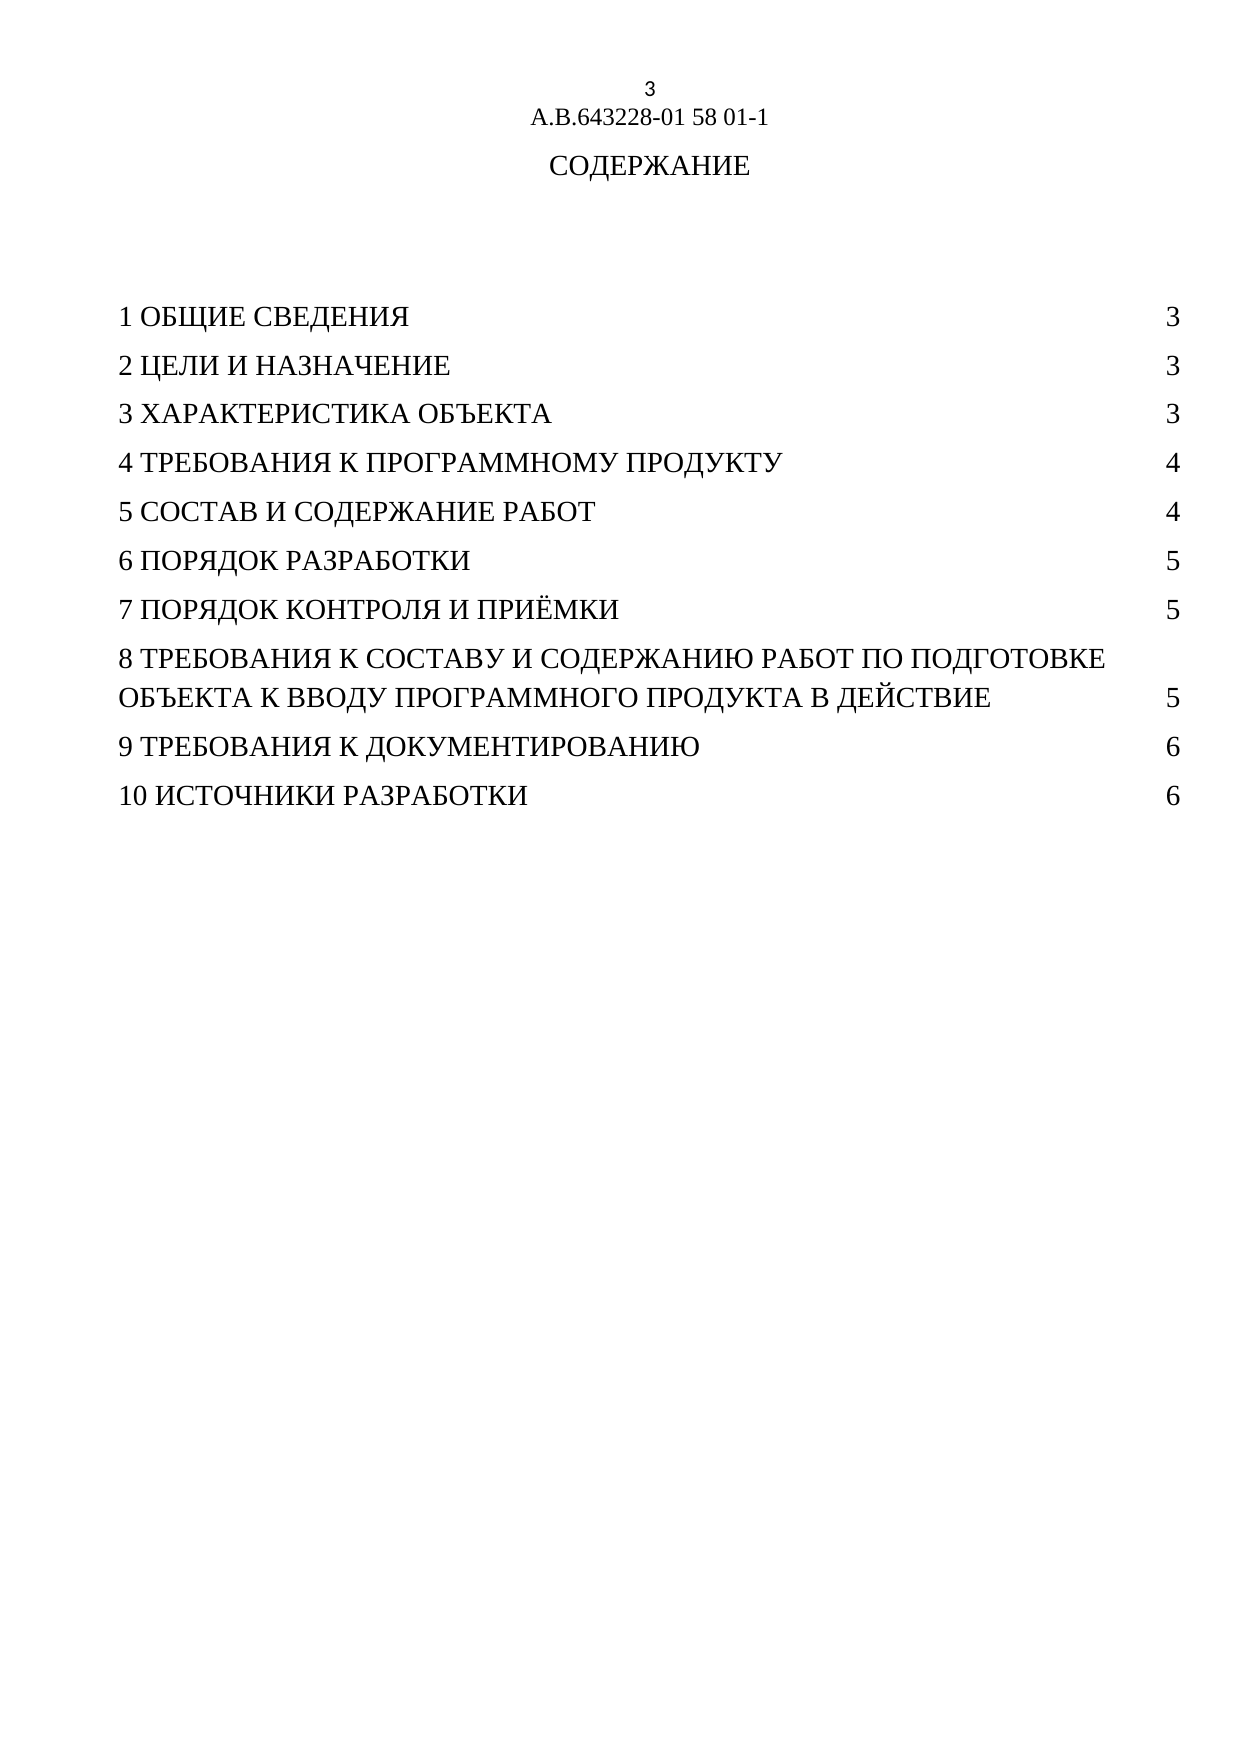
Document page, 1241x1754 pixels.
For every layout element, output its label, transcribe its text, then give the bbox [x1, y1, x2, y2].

text 6 ПОРЯДОК РАЗРАБОТКИ 5 [118, 543, 1181, 577]
text 9 ТРЕБОВАНИЯ К ДОКУМЕНТИРОВАНИЮ 6 [118, 729, 1181, 762]
text 10 ИСТОЧНИКИ РАЗРАБОТКИ 6 [118, 778, 1181, 811]
text 3 ХАРАКТЕРИСТИКА ОБЪЕКТА 3 [118, 397, 1181, 430]
text 7 ПОРЯДОК КОНТРОЛЯ И ПРИЁМКИ 5 [118, 592, 1181, 626]
text 8 ТРЕБОВАНИЯ К СОСТАВУ И СОДЕРЖАНИЮ РАБОТ ПО ПОДГОТОВКЕ ОБЪЕКТА К ВВОДУ ПРОГРАММНОГО ПРОДУКТА В ДЕЙСТВИЕ 5 [118, 641, 1181, 713]
text 1 ОБЩИЕ СВЕДЕНИЯ 3 [118, 299, 1181, 332]
text 2 ЦЕЛИ И НАЗНАЧЕНИЕ 3 [118, 348, 1181, 381]
text 5 СОСТАВ И СОДЕРЖАНИЕ РАБОТ 4 [118, 494, 1181, 528]
text СОДЕРЖАНИЕ [118, 148, 1181, 181]
text 4 ТРЕБОВАНИЯ К ПРОГРАММНОМУ ПРОДУКТУ 4 [118, 446, 1181, 479]
